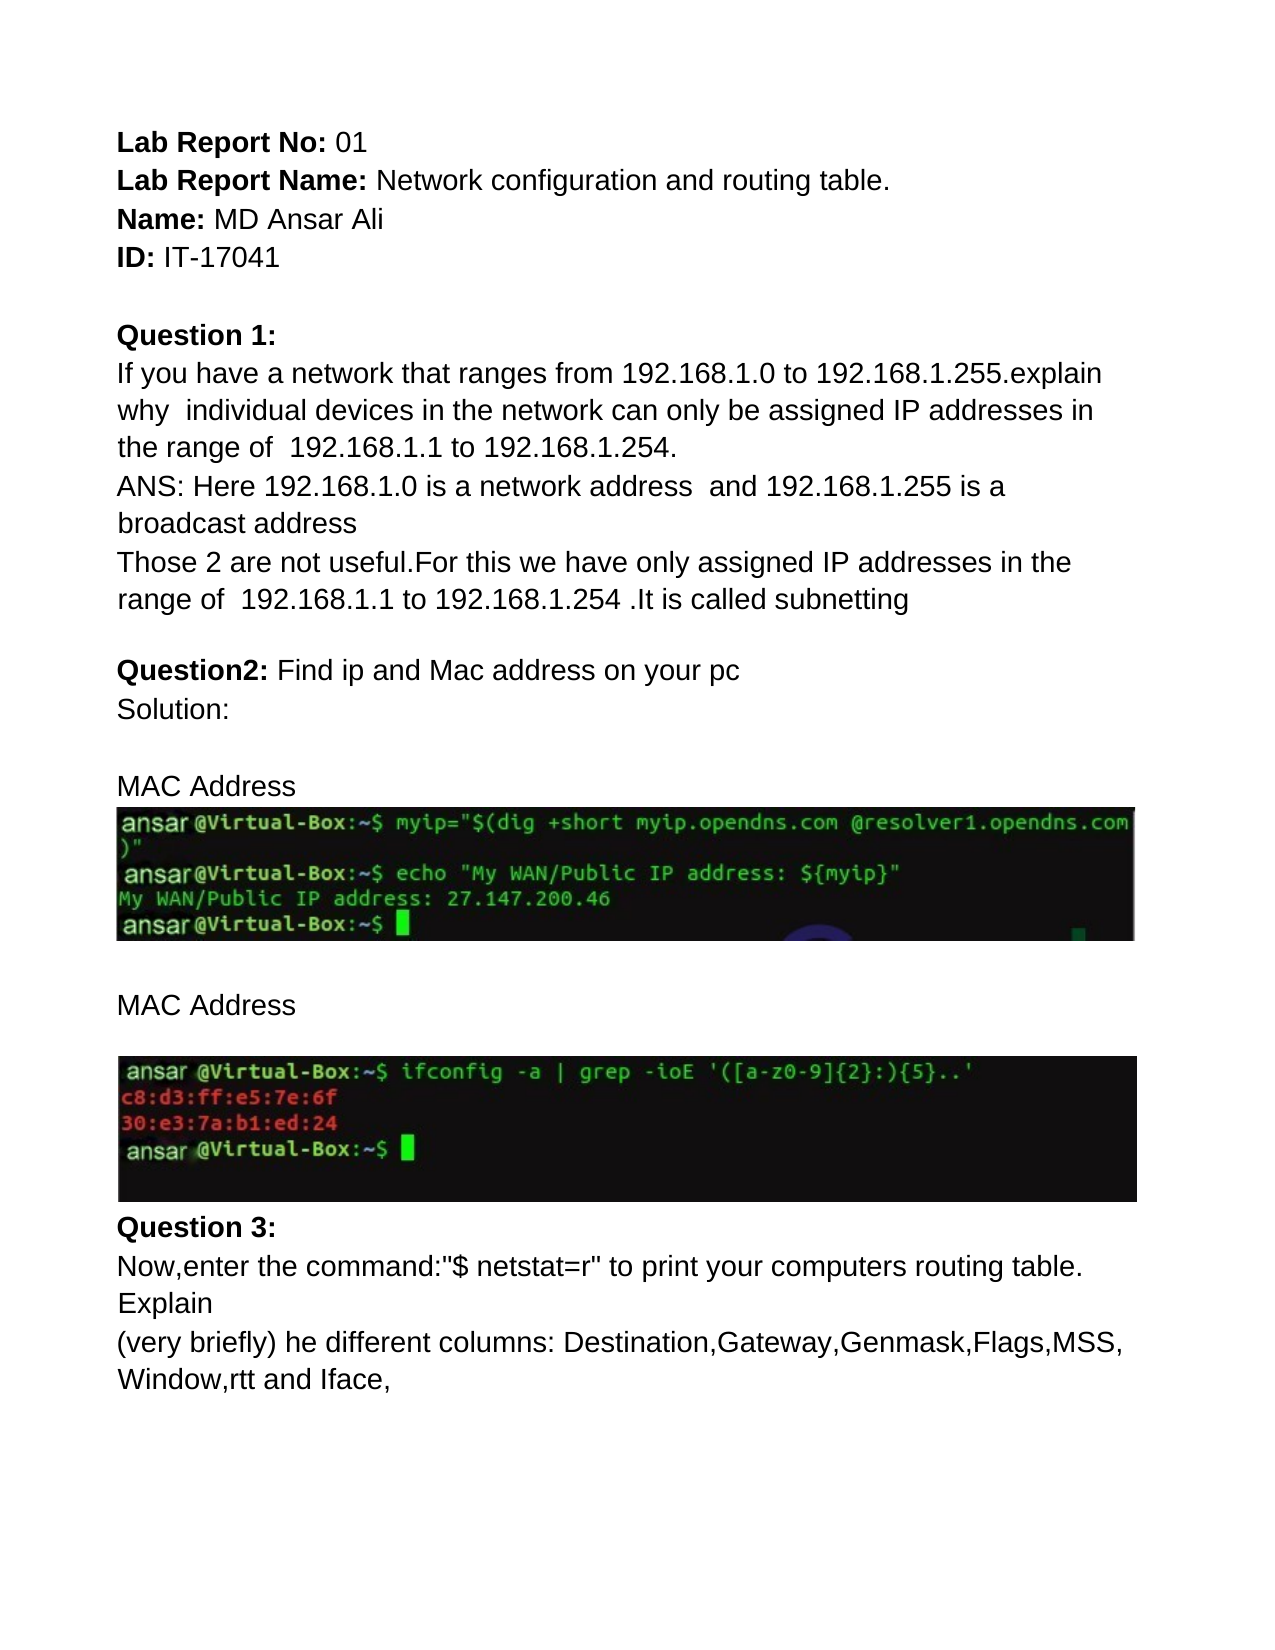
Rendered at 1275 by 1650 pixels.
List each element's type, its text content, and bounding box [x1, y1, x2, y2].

text MAC Address [116, 769, 1137, 802]
text Question2: Find ip and Mac address on your pc [116, 653, 746, 687]
text Lab Report No: 01 [116, 125, 1137, 158]
text Now,enter the command:"$ netstat=r" to print your computers routing table. Explain [116, 1249, 1137, 1319]
text Name: MD Ansar Ali [116, 202, 1137, 236]
text (very briefly) he different columns: Destination,Gateway,Genmask,Flags,MSS, Window,rtt and Iface, [116, 1324, 1137, 1395]
picture [118, 1056, 1137, 1202]
text Question 3: [116, 1210, 1137, 1244]
text ID: IT-17041 [116, 241, 1137, 274]
text Those 2 are not useful.For this we have only assigned IP addresses in the range of 192.168.1.1 to 192.168.1.254 .It is called subnetting [116, 545, 1137, 616]
text MAC Address [116, 988, 1137, 1022]
text Solution: [116, 692, 746, 725]
text Question 1: [116, 318, 1137, 351]
picture [116, 807, 1136, 941]
text If you have a network that ranges from 192.168.1.0 to 192.168.1.255.explain why individual devices in the network can only be assigned IP addresses in the range of 192.168.1.1 to 192.168.1.254. [116, 356, 1137, 464]
text Lab Report Name: Network configuration and routing table. [116, 163, 1137, 197]
text ANS: Here 192.168.1.0 is a network address and 192.168.1.255 is a broadcast address [116, 469, 1137, 540]
